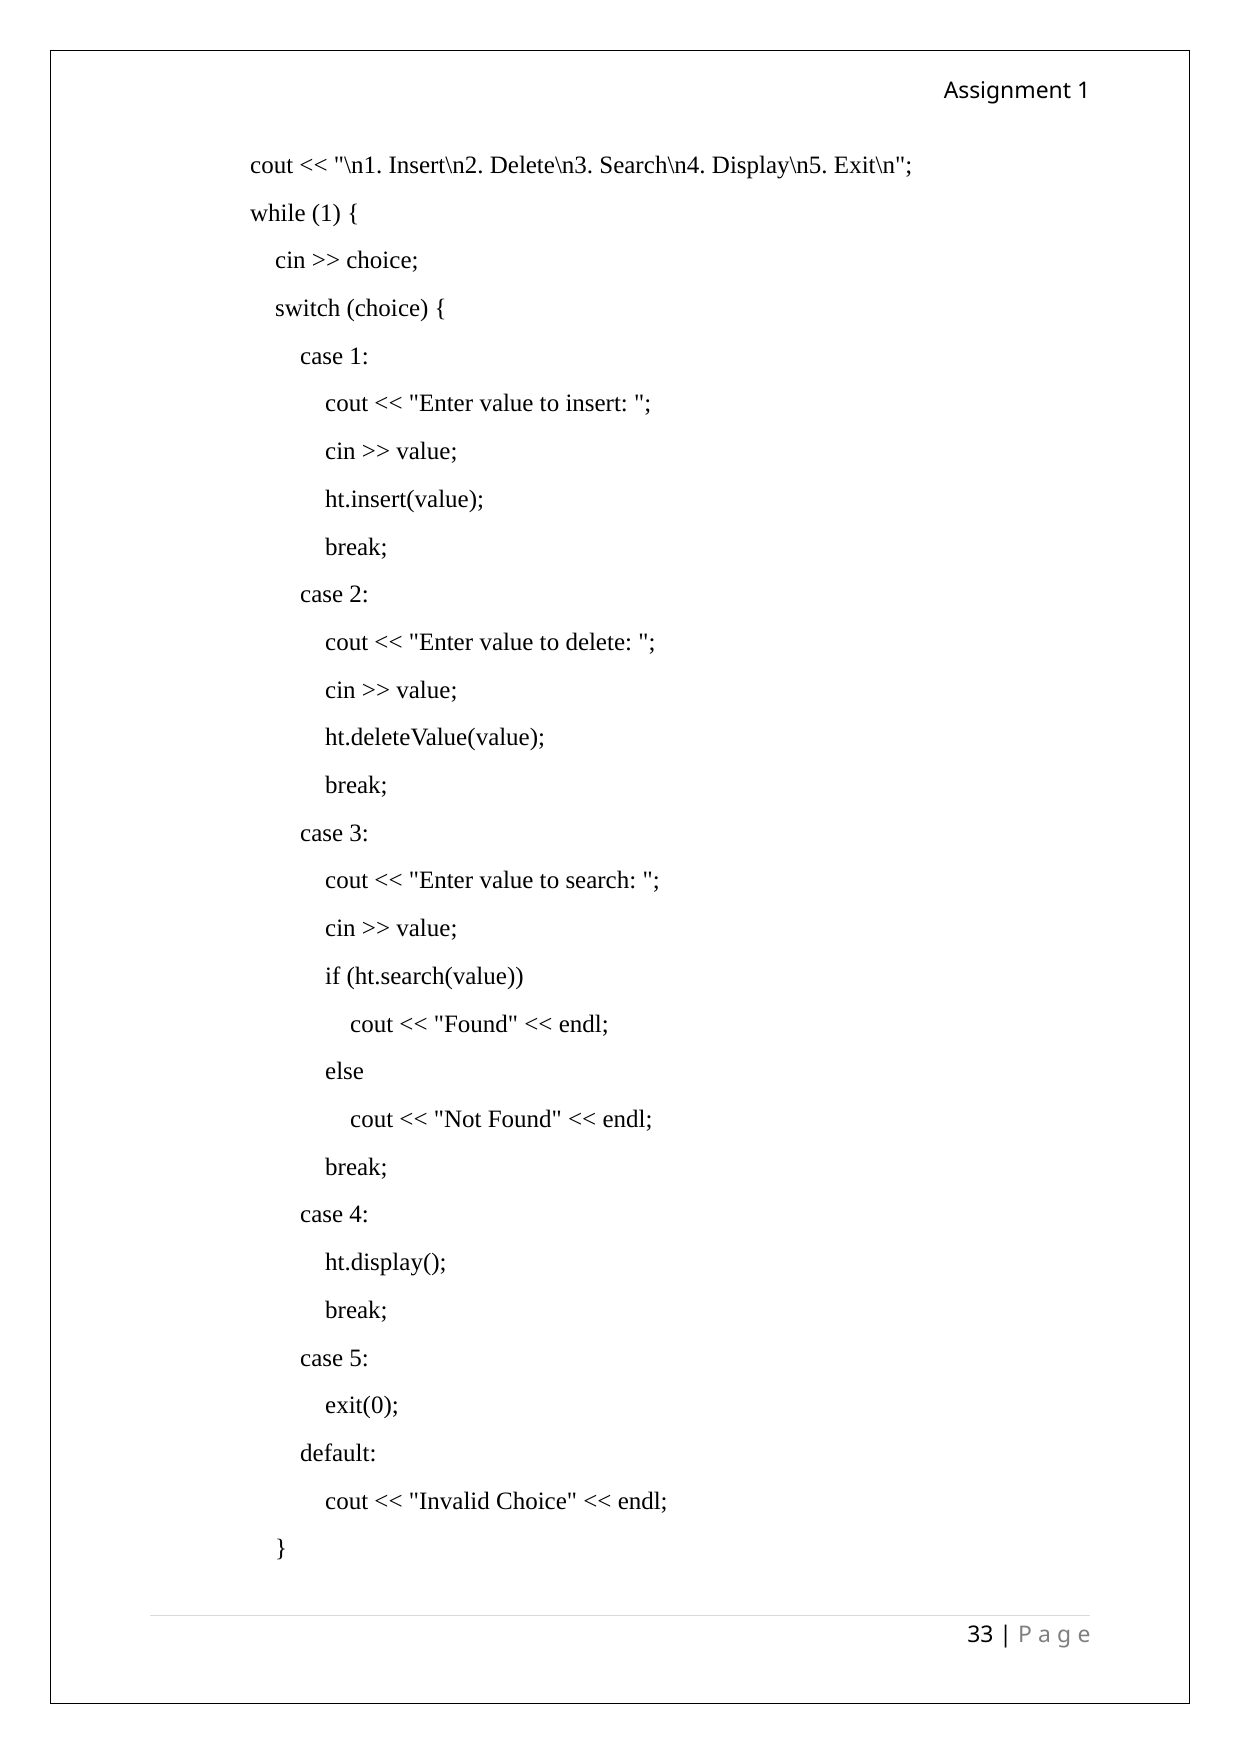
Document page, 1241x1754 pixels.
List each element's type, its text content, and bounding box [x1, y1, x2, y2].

text cin >> value; [225, 675, 1090, 703]
text break; [225, 1152, 1090, 1181]
text case 5: [225, 1343, 1090, 1371]
text if (ht.search(value)) [225, 961, 1090, 990]
text break; [225, 770, 1090, 799]
text ht.deleteValue(value); [225, 722, 1090, 751]
text cin >> value; [225, 913, 1090, 942]
text break; [225, 532, 1090, 560]
text cout << "\n1. Insert\n2. Delete\n3. Search\n4. Display\n5. Exit\n"; [225, 150, 1090, 179]
text exit(0); [225, 1390, 1090, 1419]
text cout << "Not Found" << endl; [225, 1104, 1090, 1133]
text cout << "Enter value to insert: "; [225, 388, 1090, 417]
text } [225, 1533, 1090, 1562]
text case 4: [225, 1199, 1090, 1228]
text cout << "Enter value to search: "; [225, 866, 1090, 894]
text case 1: [225, 341, 1090, 369]
text ht.display(); [225, 1247, 1090, 1276]
text else [225, 1056, 1090, 1085]
text ht.insert(value); [225, 484, 1090, 513]
text case 2: [225, 579, 1090, 608]
text cout << "Enter value to delete: "; [225, 627, 1090, 656]
text cin >> choice; [225, 245, 1090, 274]
text while (1) { [225, 198, 1090, 226]
text cin >> value; [225, 436, 1090, 465]
text case 3: [225, 818, 1090, 847]
text default: [225, 1438, 1090, 1467]
text cout << "Found" << endl; [225, 1009, 1090, 1037]
text break; [225, 1295, 1090, 1324]
text cout << "Invalid Choice" << endl; [225, 1486, 1090, 1514]
text switch (choice) { [225, 293, 1090, 322]
